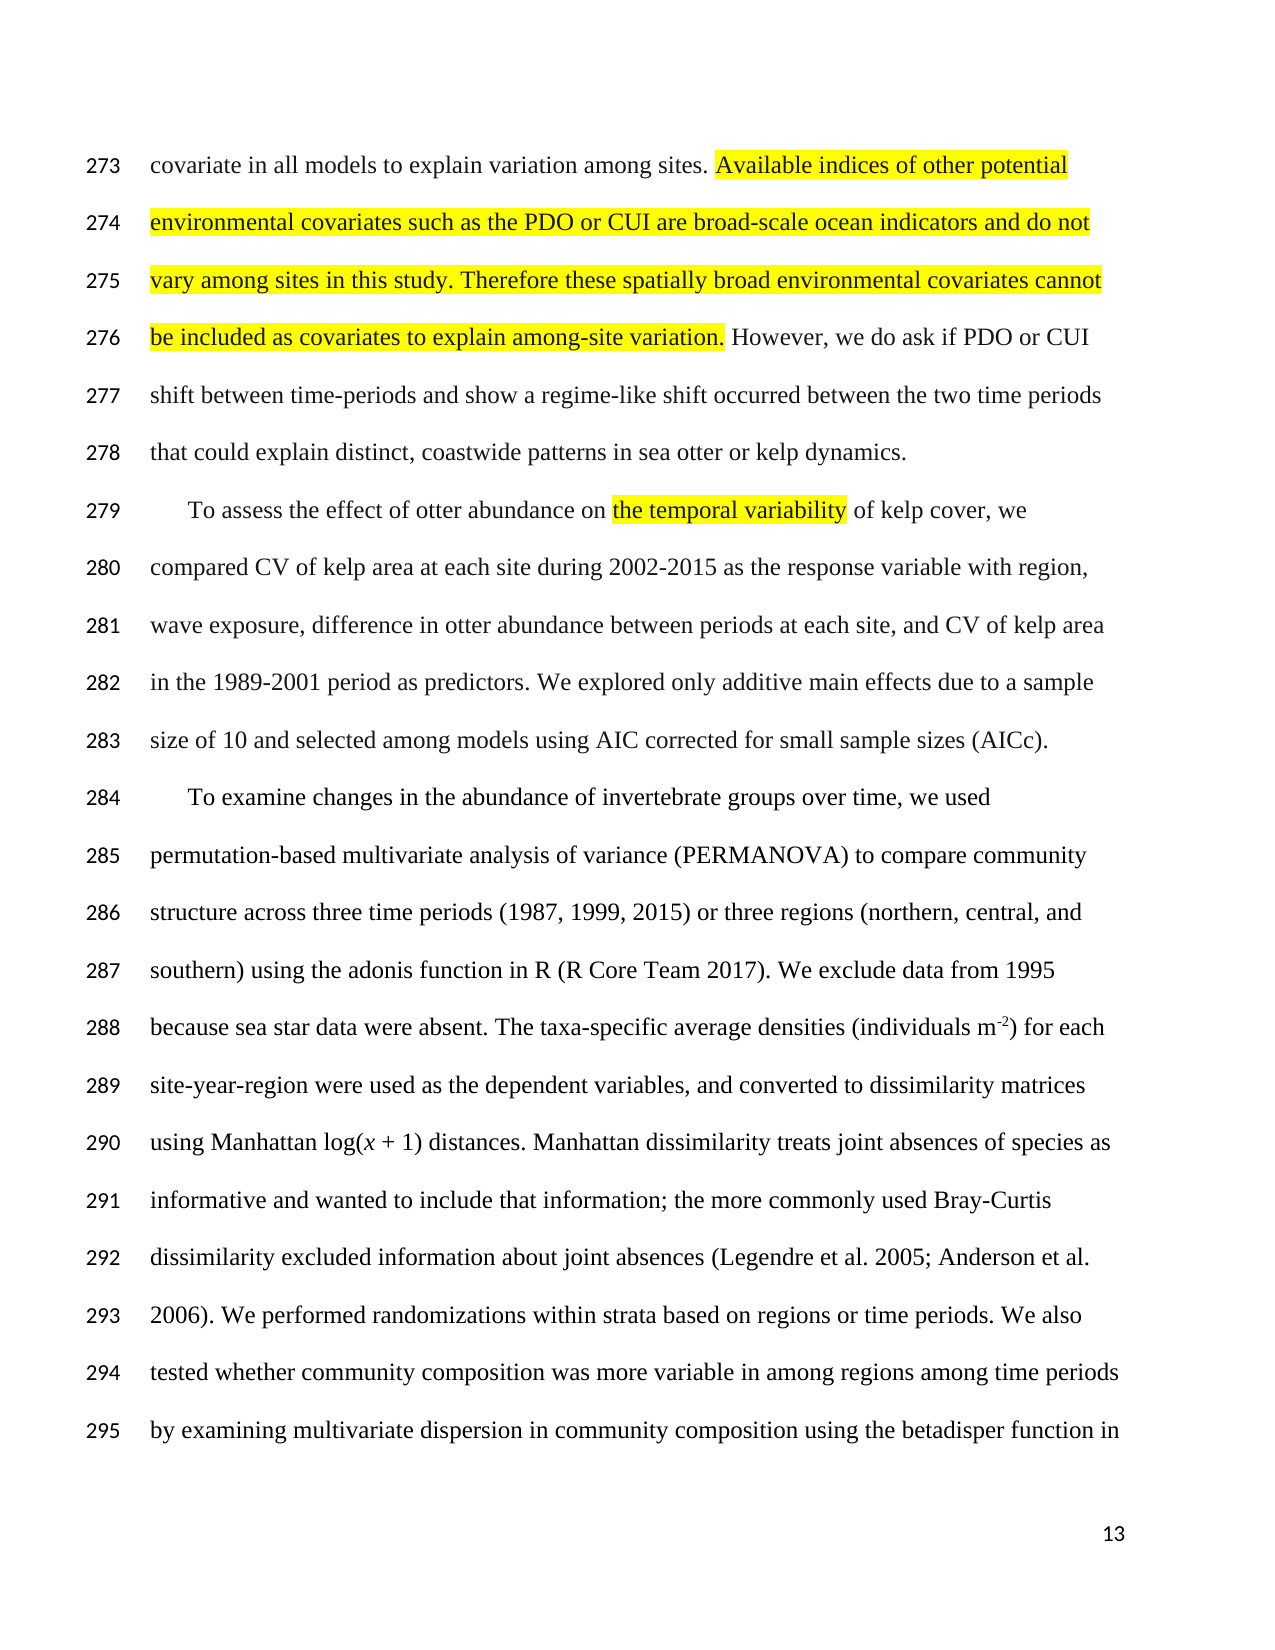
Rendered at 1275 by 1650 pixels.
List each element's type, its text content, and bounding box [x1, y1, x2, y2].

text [150, 782, 1125, 1444]
text To assess the effect of otter abundance on the temporal variability of kelp cover, we compared CV of kelp area at each site during 2002-2015 as the response variable with region, wave exposure, difference in otter abundance between periods at each site, and CV of kelp area in the 1989-2001 period as predictors. We explored only additive main effects due to a sample size of 10 and selected among models using AIC corrected for small sample sizes (AICc). [150, 495, 1125, 754]
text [150, 150, 1125, 466]
